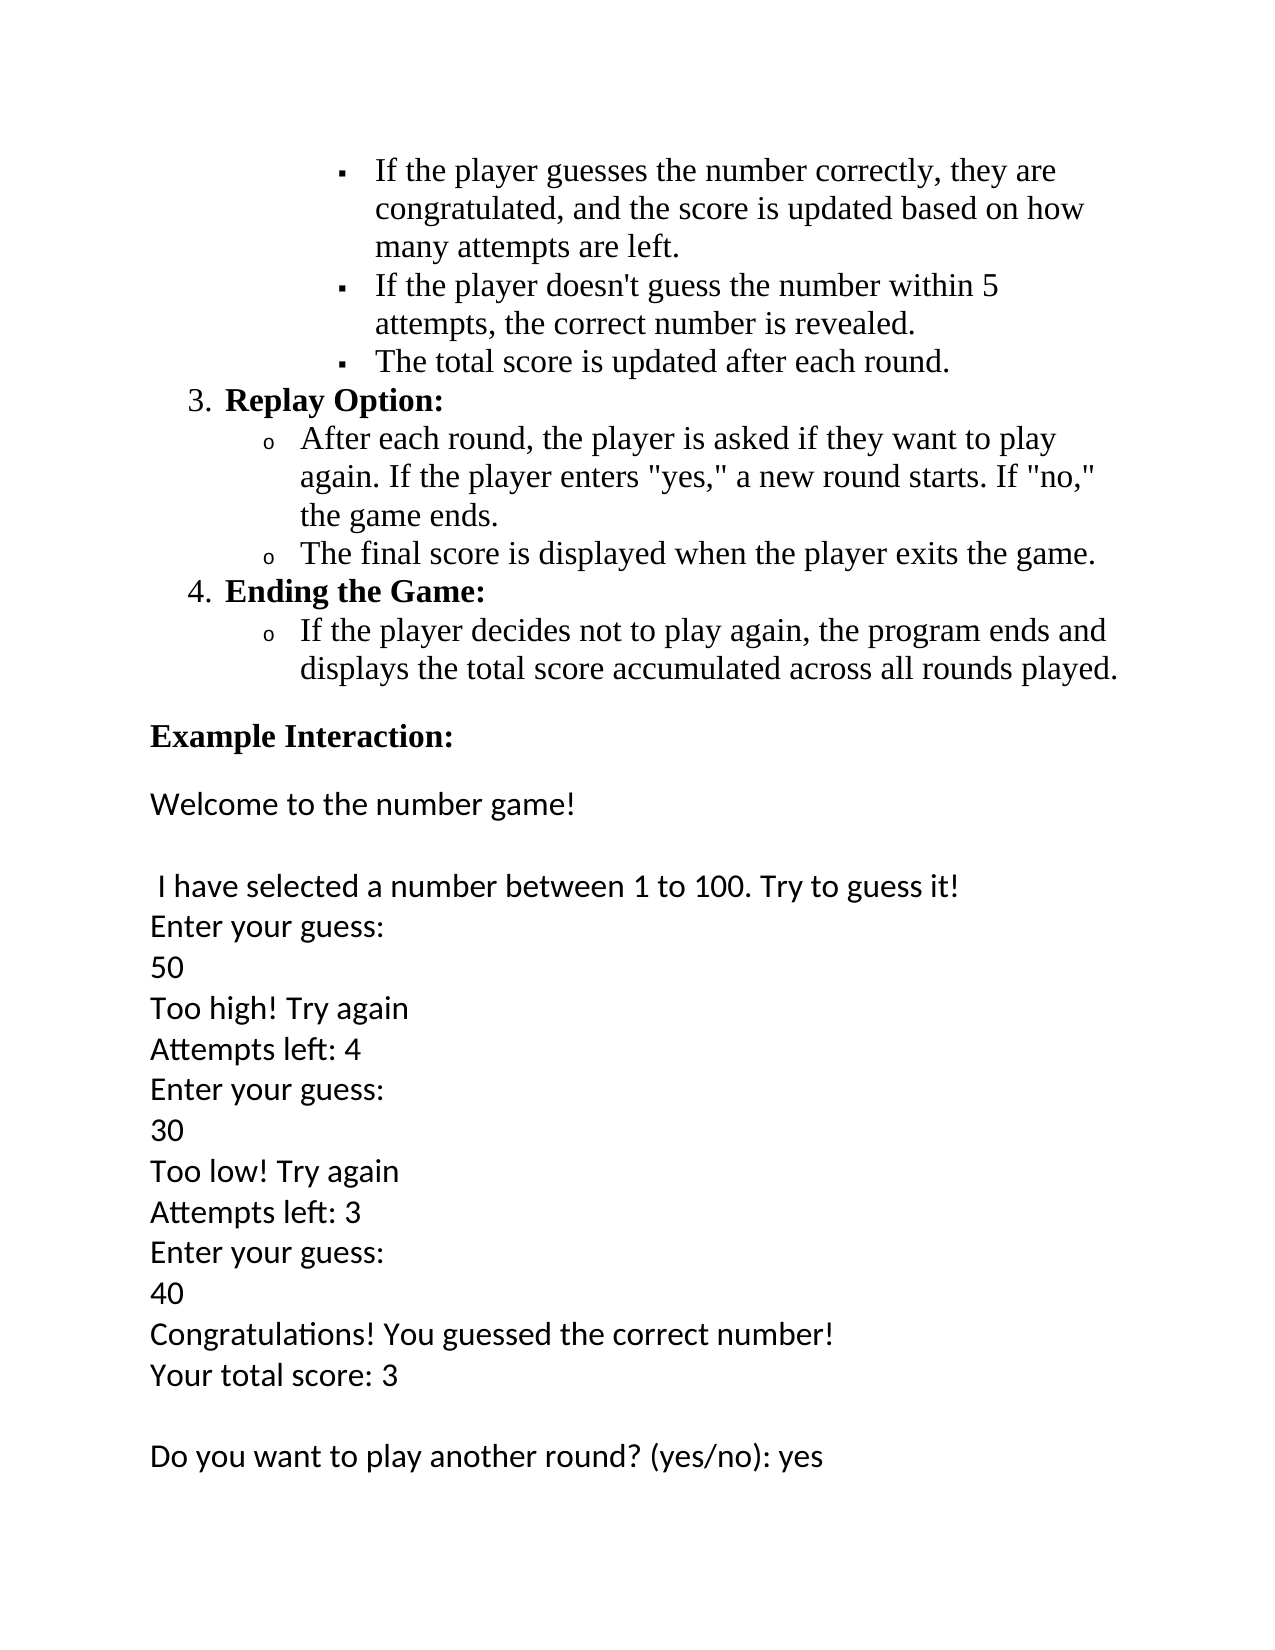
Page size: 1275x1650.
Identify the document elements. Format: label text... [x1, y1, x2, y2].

text Attempts left: 4 [150, 1028, 1125, 1068]
list If the player doesn't guess the number within 5 attempts, the correct number is revealed. [337, 265, 1125, 342]
list If the player decides not to play again, the program ends and displays the total score accumulated across all rounds played. [262, 610, 1125, 687]
text Congratulations! You guessed the correct number! [150, 1313, 1125, 1353]
text 50 [150, 946, 1125, 987]
text Enter your guess: [150, 1068, 1125, 1109]
text Too low! Try again [150, 1150, 1125, 1191]
list Ending the Game: [187, 572, 1125, 610]
text Your total score: 3 [150, 1353, 1125, 1394]
list If the player guesses the number correctly, they are congratulated, and the score is updated based on how many attempts are left. [337, 150, 1125, 265]
list After each round, the player is asked if they want to play again. If the player enters "yes," a new round starts. If "no," the game ends. [262, 418, 1125, 533]
text Welcome to the number game! [150, 783, 1125, 824]
list The total score is updated after each round. [337, 342, 1125, 380]
text Too high! Try again [150, 987, 1125, 1028]
text Enter your guess: [150, 1231, 1125, 1272]
list The final score is displayed when the player exits the game. [262, 533, 1125, 572]
text Example Interaction: [150, 716, 1125, 754]
text 30 [150, 1109, 1125, 1150]
text Enter your guess: [150, 906, 1125, 946]
list Replay Option: [187, 380, 1125, 418]
text Attempts left: 3 [150, 1191, 1125, 1231]
text Do you want to play another round? (yes/no): yes [150, 1435, 1125, 1476]
text 40 [150, 1272, 1125, 1313]
text I have selected a number between 1 to 100. Try to guess it! [150, 865, 1125, 906]
